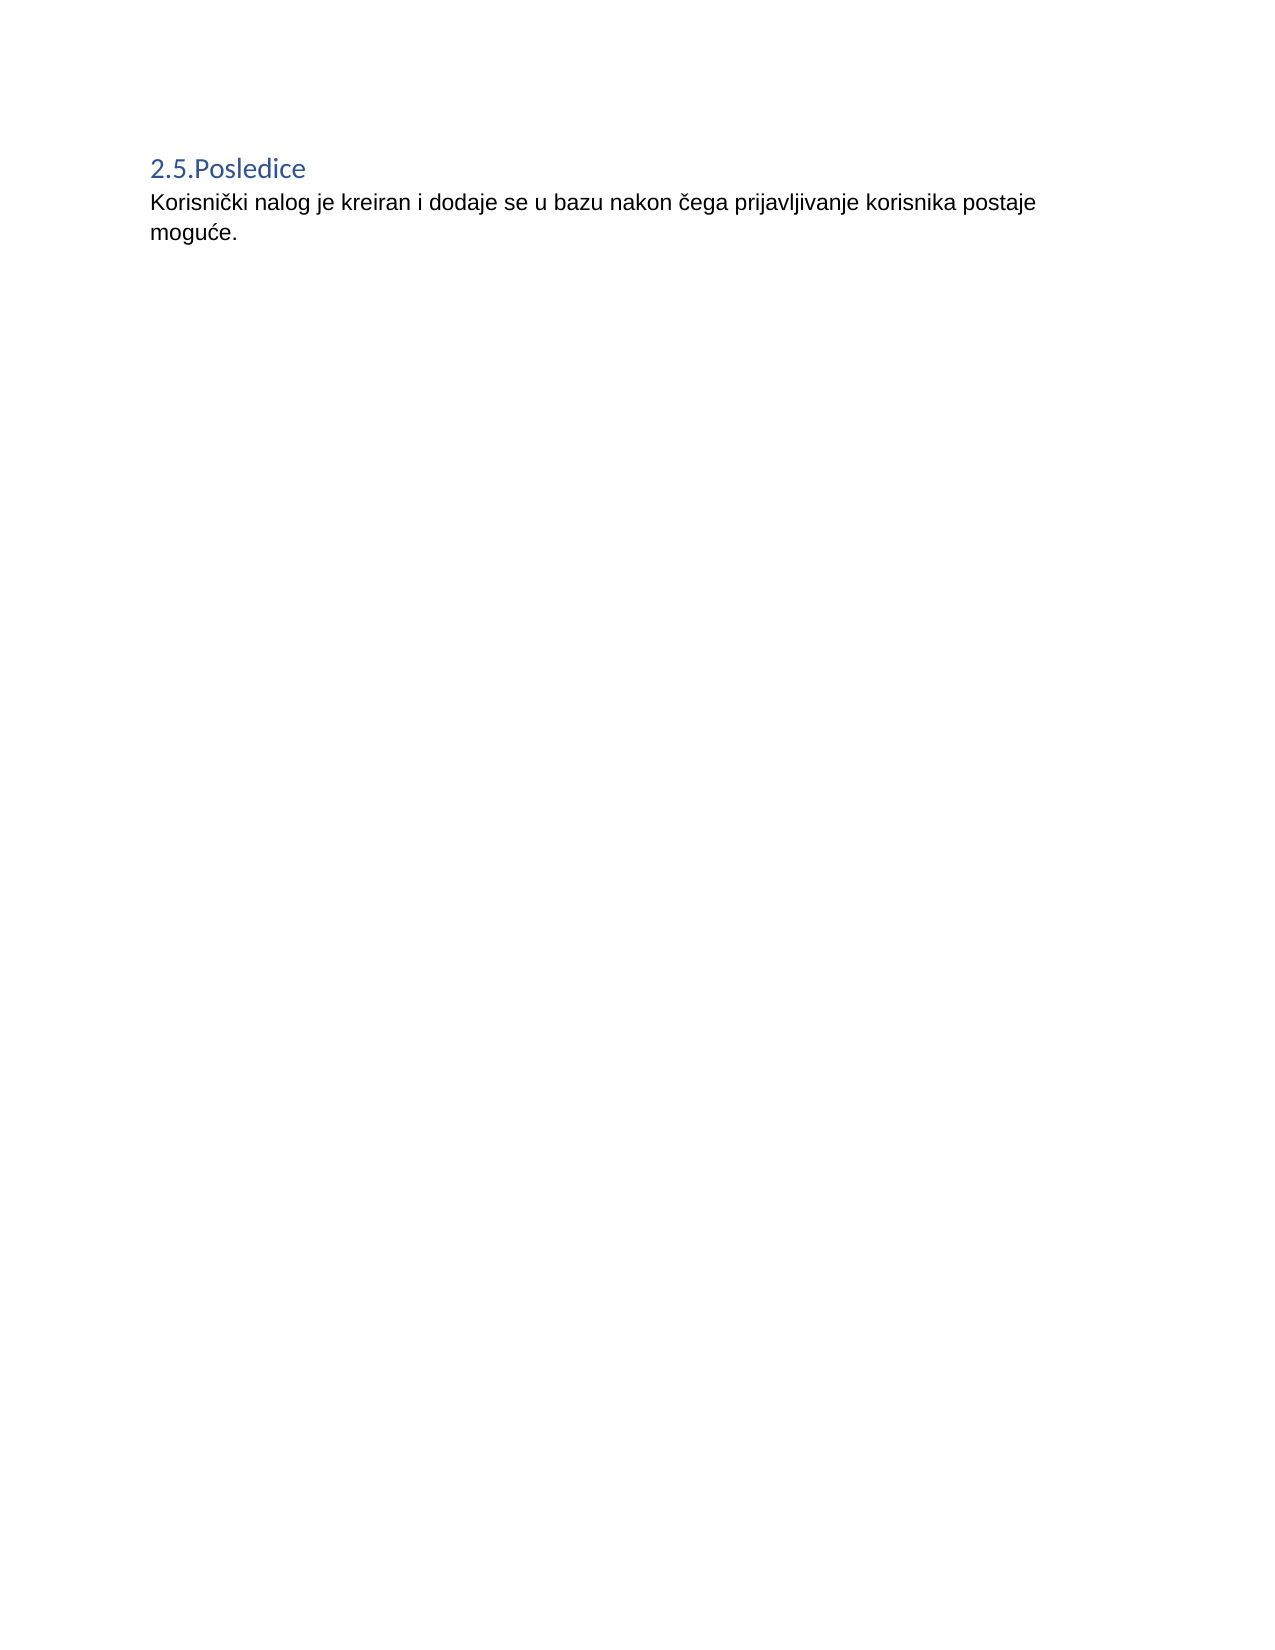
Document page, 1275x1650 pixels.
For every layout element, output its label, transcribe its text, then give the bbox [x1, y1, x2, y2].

text Korisnički nalog je kreiran i dodaje se u bazu nakon čega prijavljivanje korisnika postaje moguće. [150, 188, 1125, 245]
subtitle 2.5.Posledice [150, 150, 1125, 186]
